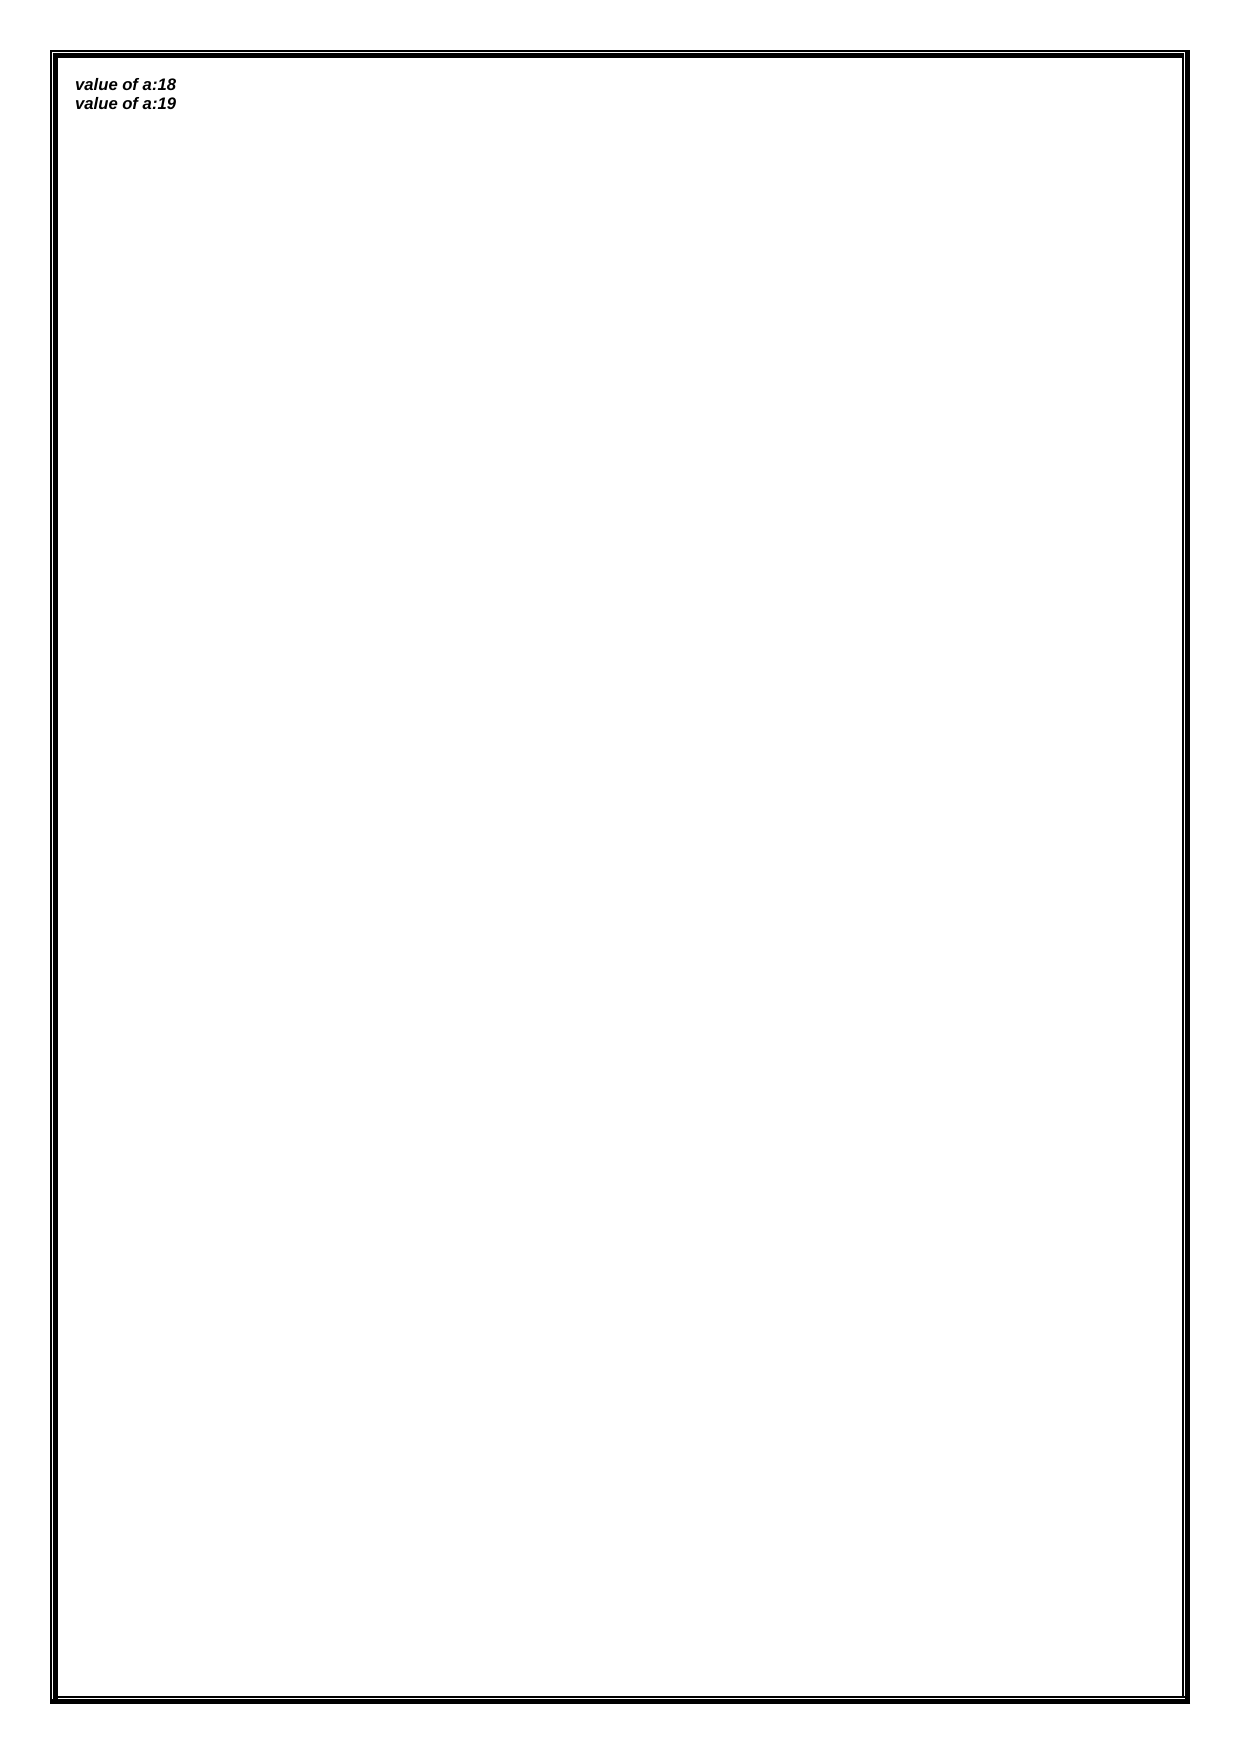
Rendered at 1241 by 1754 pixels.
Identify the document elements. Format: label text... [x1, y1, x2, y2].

text value of a:19 [75, 94, 1165, 113]
text value of a:18 [75, 75, 1165, 94]
